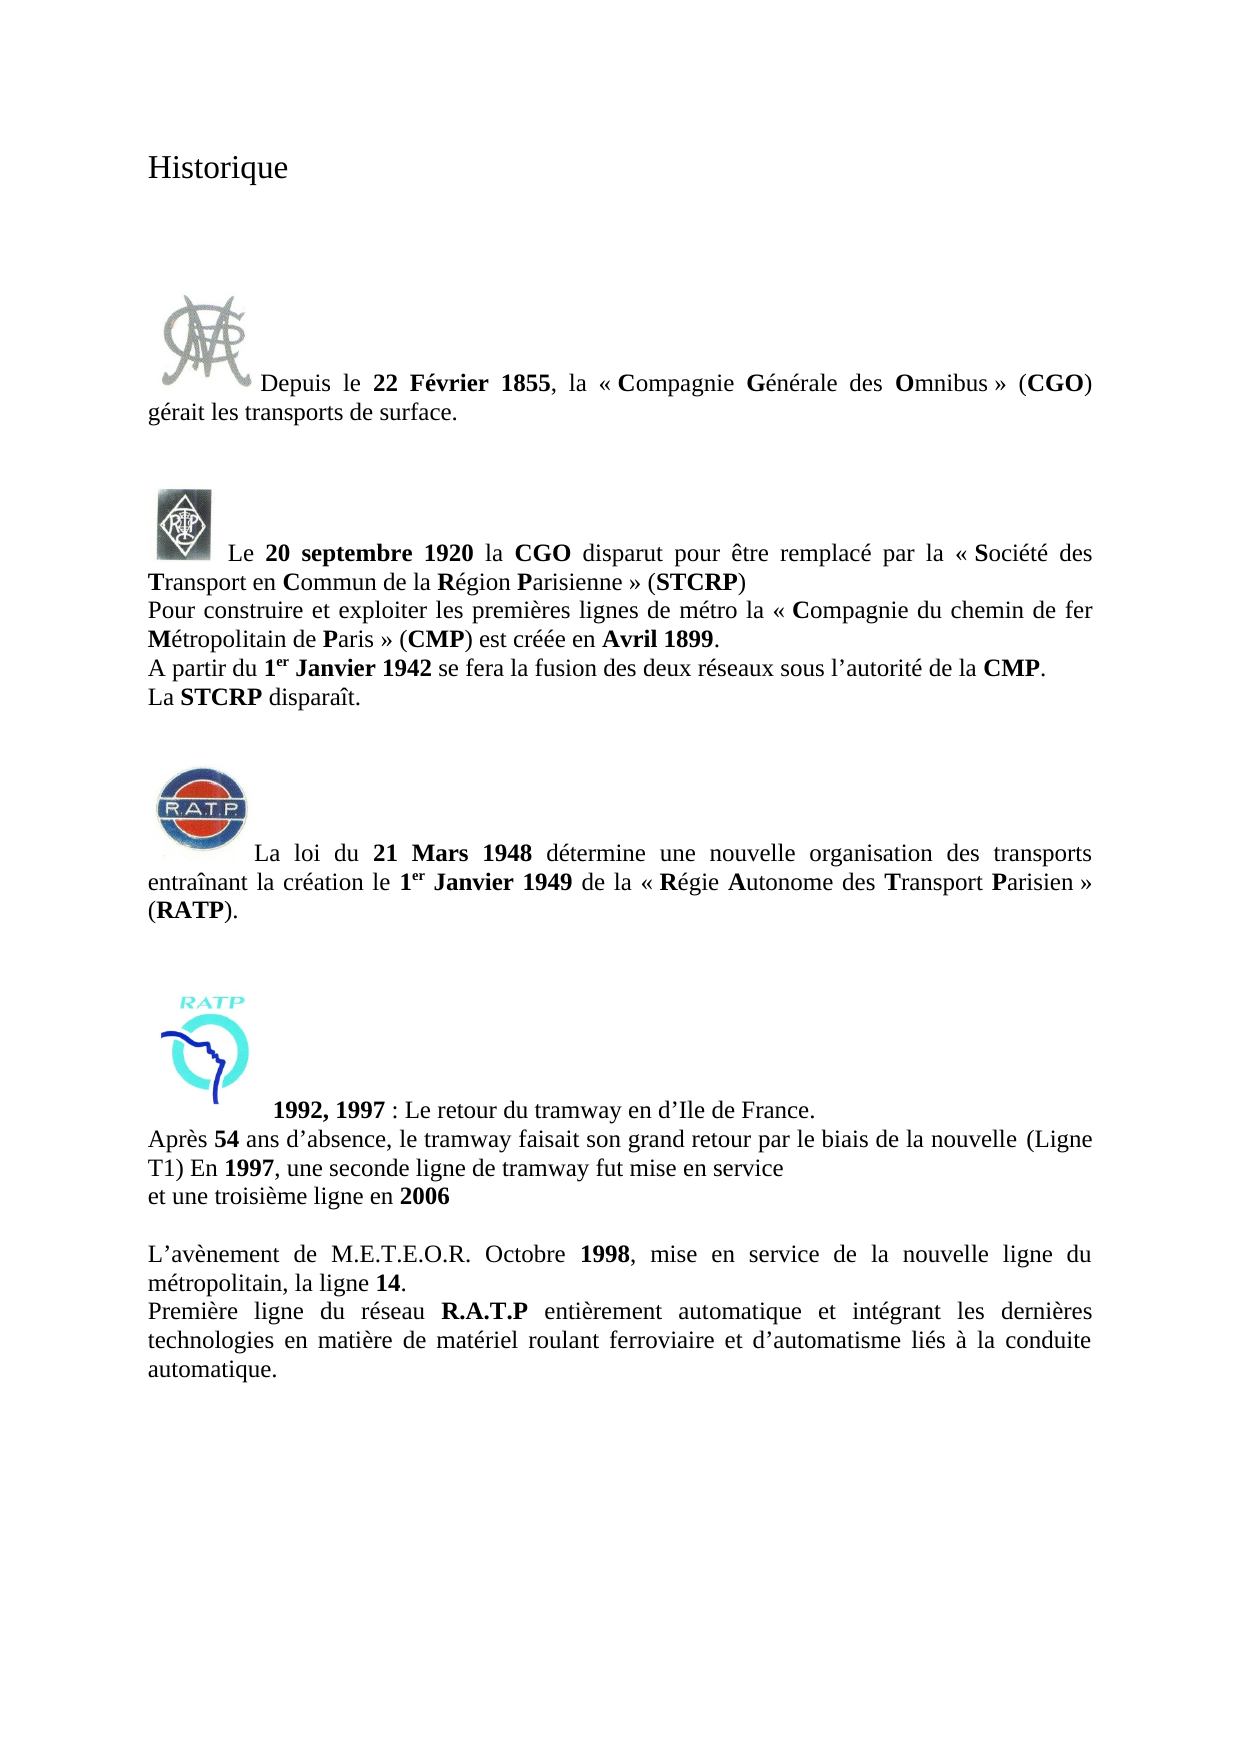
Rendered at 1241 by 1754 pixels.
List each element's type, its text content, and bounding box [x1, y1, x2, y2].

text Après 54 ans d’absence, le tramway faisait son grand retour par le biais de la nouvelle (Ligne T1) En 1997, une seconde ligne de tramway fut mise en service [148, 1124, 1093, 1181]
text Première ligne du réseau R.A.T.P entièrement automatique et intégrant les dernières technologies en matière de matériel roulant ferroviaire et d’automatisme liés à la conduite automatique. [148, 1296, 1093, 1383]
text La STCRP disparaît. [148, 682, 1093, 711]
text Le 20 septembre 1920 la CGO disparut pour être remplacé par la « Société des Transport en Commun de la Région Parisienne » (STCRP) [148, 483, 1093, 596]
picture [147, 291, 260, 392]
text La loi du 21 Mars 1948 détermine une nouvelle organisation des transports entraînant la création le 1er Janvier 1949 de la « Régie Autonome des Transport Parisien » (RATP). [148, 764, 1093, 924]
picture [147, 977, 273, 1119]
text Historique [148, 148, 1093, 186]
text Depuis le 22 Février 1855, la « Compagnie Générale des Omnibus » (CGO) gérait les transports de surface. [148, 292, 1093, 426]
text et une troisième ligne en 2006 [148, 1181, 1093, 1210]
text L’avènement de M.E.T.E.O.R. Octobre 1998, mise en service de la nouvelle ligne du métropolitain, la ligne 14. [148, 1239, 1093, 1296]
picture [147, 764, 254, 862]
text Pour construire et exploiter les premières lignes de métro la « Compagnie du chemin de fer Métropolitain de Paris » (CMP) est créée en Avril 1899. [148, 596, 1093, 653]
text 1992, 1997 : Le retour du tramway en d’Ile de France. [148, 978, 1093, 1124]
text A partir du 1er Janvier 1942 se fera la fusion des deux réseaux sous l’autorité de la CMP. [148, 653, 1093, 682]
picture [147, 483, 217, 562]
